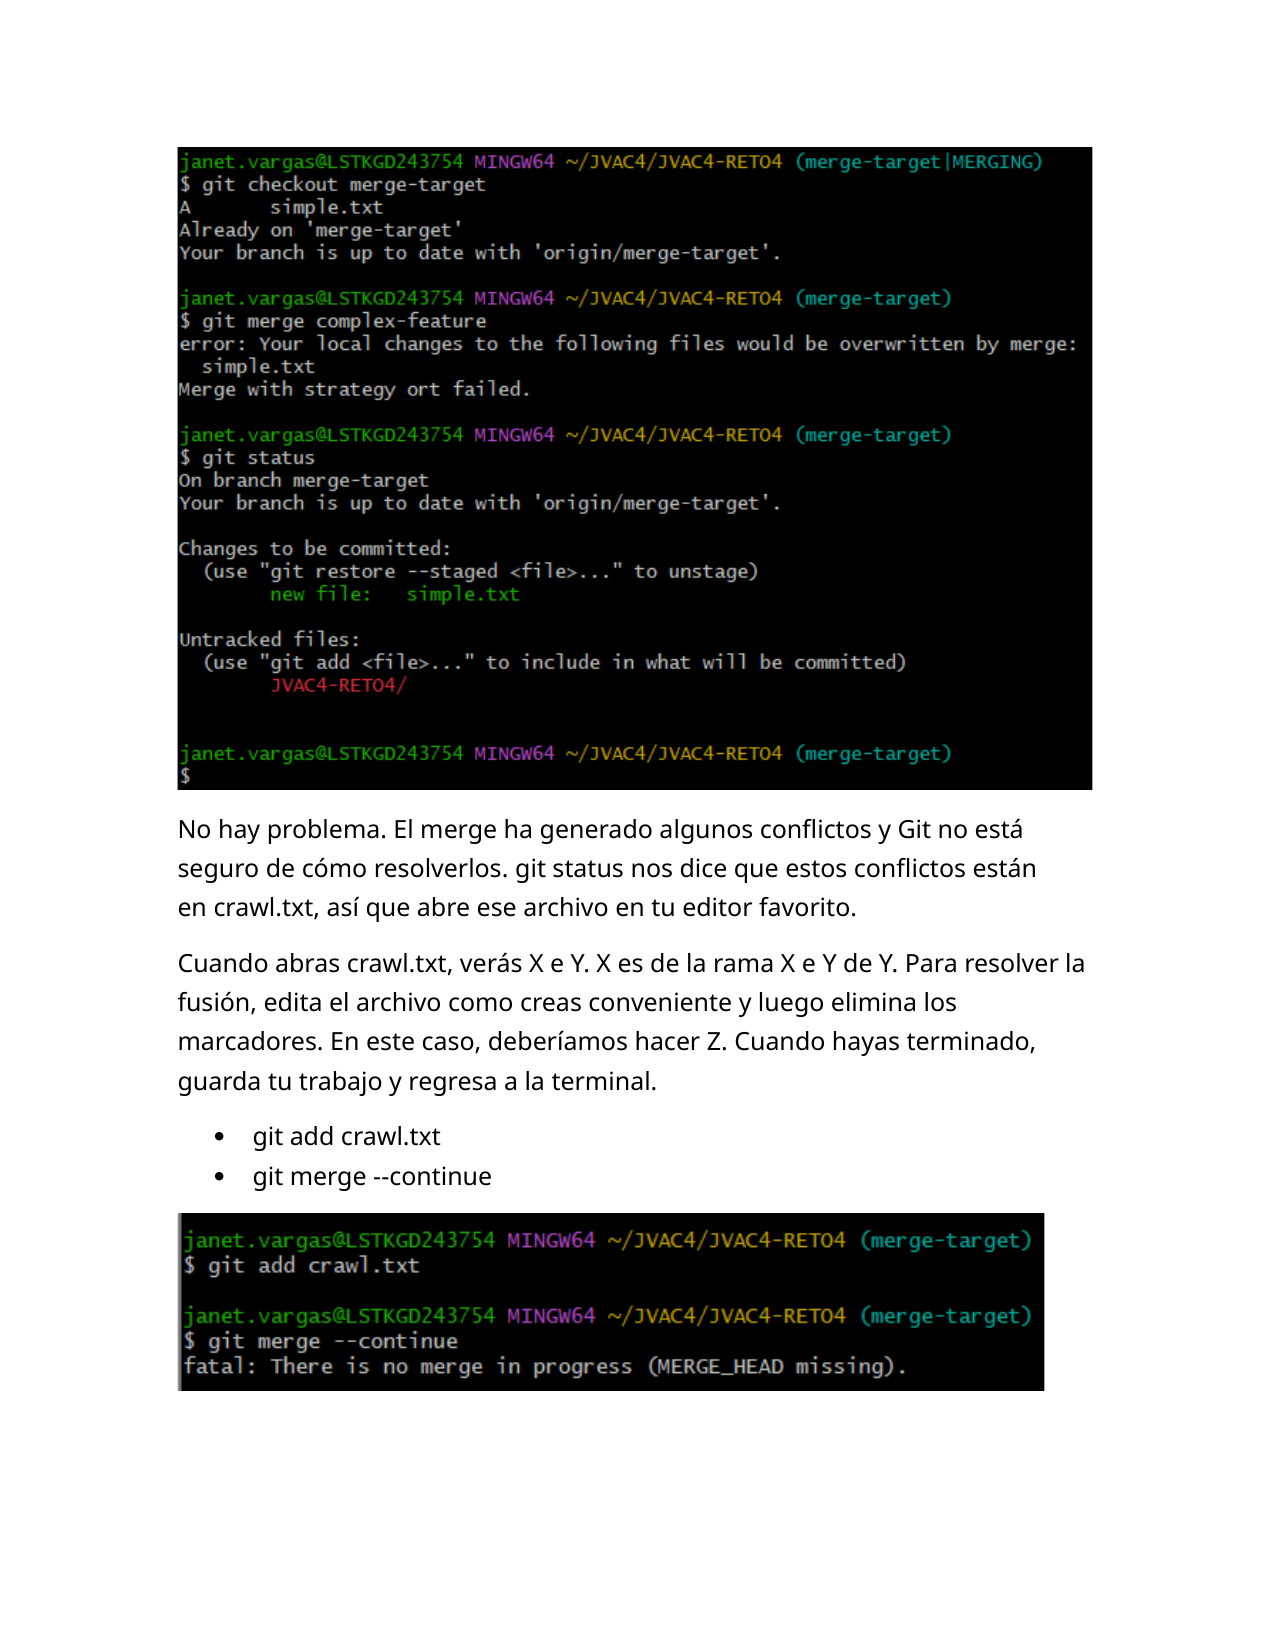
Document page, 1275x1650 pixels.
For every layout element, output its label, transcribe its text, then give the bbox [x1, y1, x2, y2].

picture [177, 147, 1093, 790]
list git add crawl.txt [215, 1119, 1098, 1153]
list git merge --continue [215, 1158, 1098, 1192]
text No hay problema. El merge ha generado algunos conflictos y Git no está seguro de cómo resolverlos. git status nos dice que estos conflictos están en crawl.txt, así que abre ese archivo en tu editor favorito. [177, 811, 1098, 924]
picture [177, 1213, 1045, 1391]
text Cuando abras crawl.txt, verás X e Y. X es de la rama X e Y de Y. Para resolver la fusión, edita el archivo como creas conveniente y luego elimina los marcadores. En este caso, deberíamos hacer Z. Cuando hayas terminado, guarda tu trabajo y regresa a la terminal. [177, 946, 1098, 1097]
